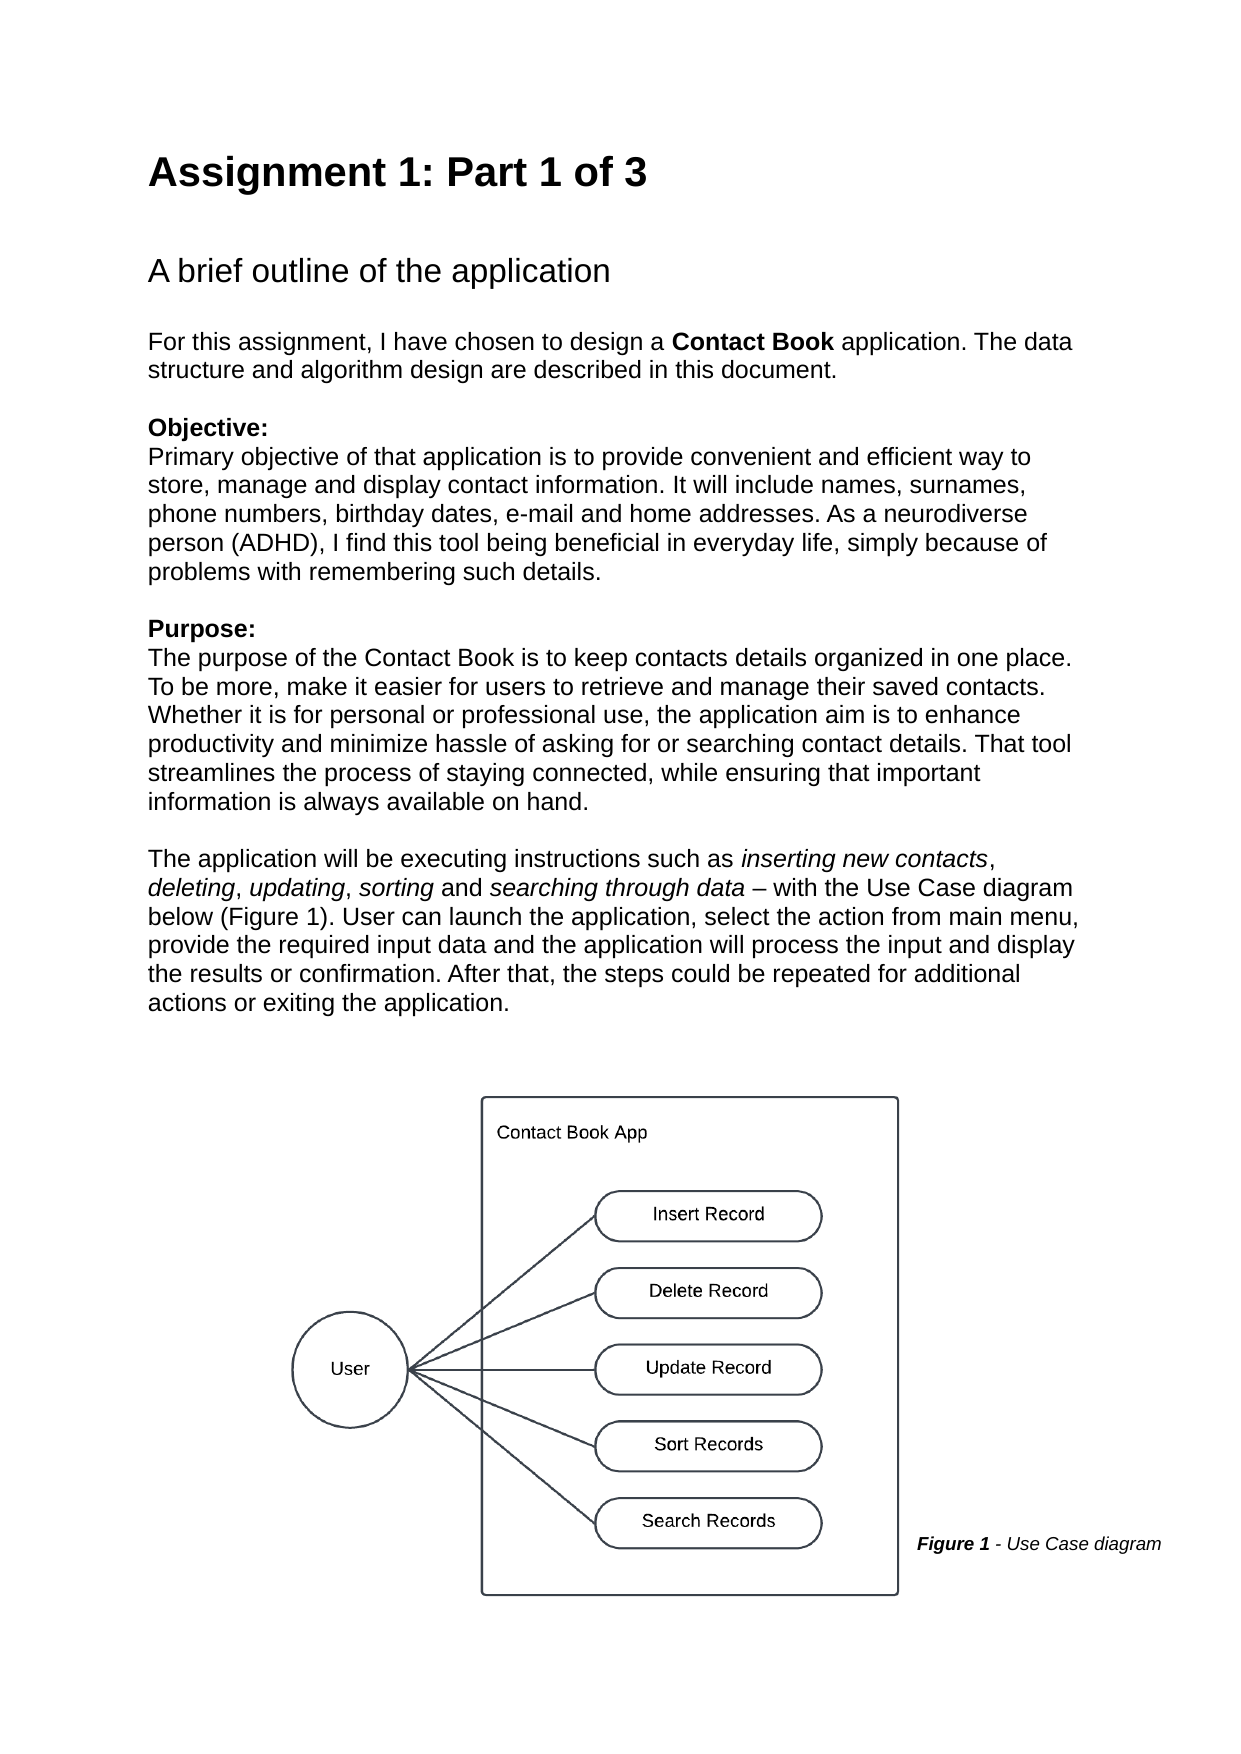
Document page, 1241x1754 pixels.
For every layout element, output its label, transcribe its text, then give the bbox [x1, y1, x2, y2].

text The application will be executing instructions such as inserting new contacts, deleting, updating, sorting and searching through data – with the Use Case diagram below (Figure 1). User can launch the application, select the action from main menu, provide the required input data and the application will process the input and display the results or confirmation. After that, the steps could be repeated for additional actions or exiting the application. [148, 844, 1093, 1017]
text Objective: [148, 413, 1093, 442]
text The purpose of the Contact Book is to keep contacts details organized in one place. To be more, make it easier for users to retrieve and manage their saved contacts. Whether it is for personal or professional use, the application aim is to enhance productivity and minimize hassle of asking for or searching contact details. That tool streamlines the process of staying connected, while ensuring that important information is always available on hand. [148, 643, 1093, 815]
text For this assignment, I have chosen to design a Contact Book application. The data structure and algorithm design are described in this document. [148, 327, 1093, 384]
subtitle A brief outline of the application [148, 251, 1093, 289]
text Primary objective of that application is to provide convenient and efficient way to store, manage and display contact information. It will include names, surnames, phone numbers, birthday dates, e-mail and home addresses. As a neurodiverse person (ADHD), I find this tool being beneficial in everyday life, simply because of problems with remembering such details. [148, 442, 1093, 585]
subtitle Assignment 1: Part 1 of 3 [148, 148, 1093, 196]
picture [263, 1081, 927, 1606]
text Purpose: [148, 614, 1093, 643]
